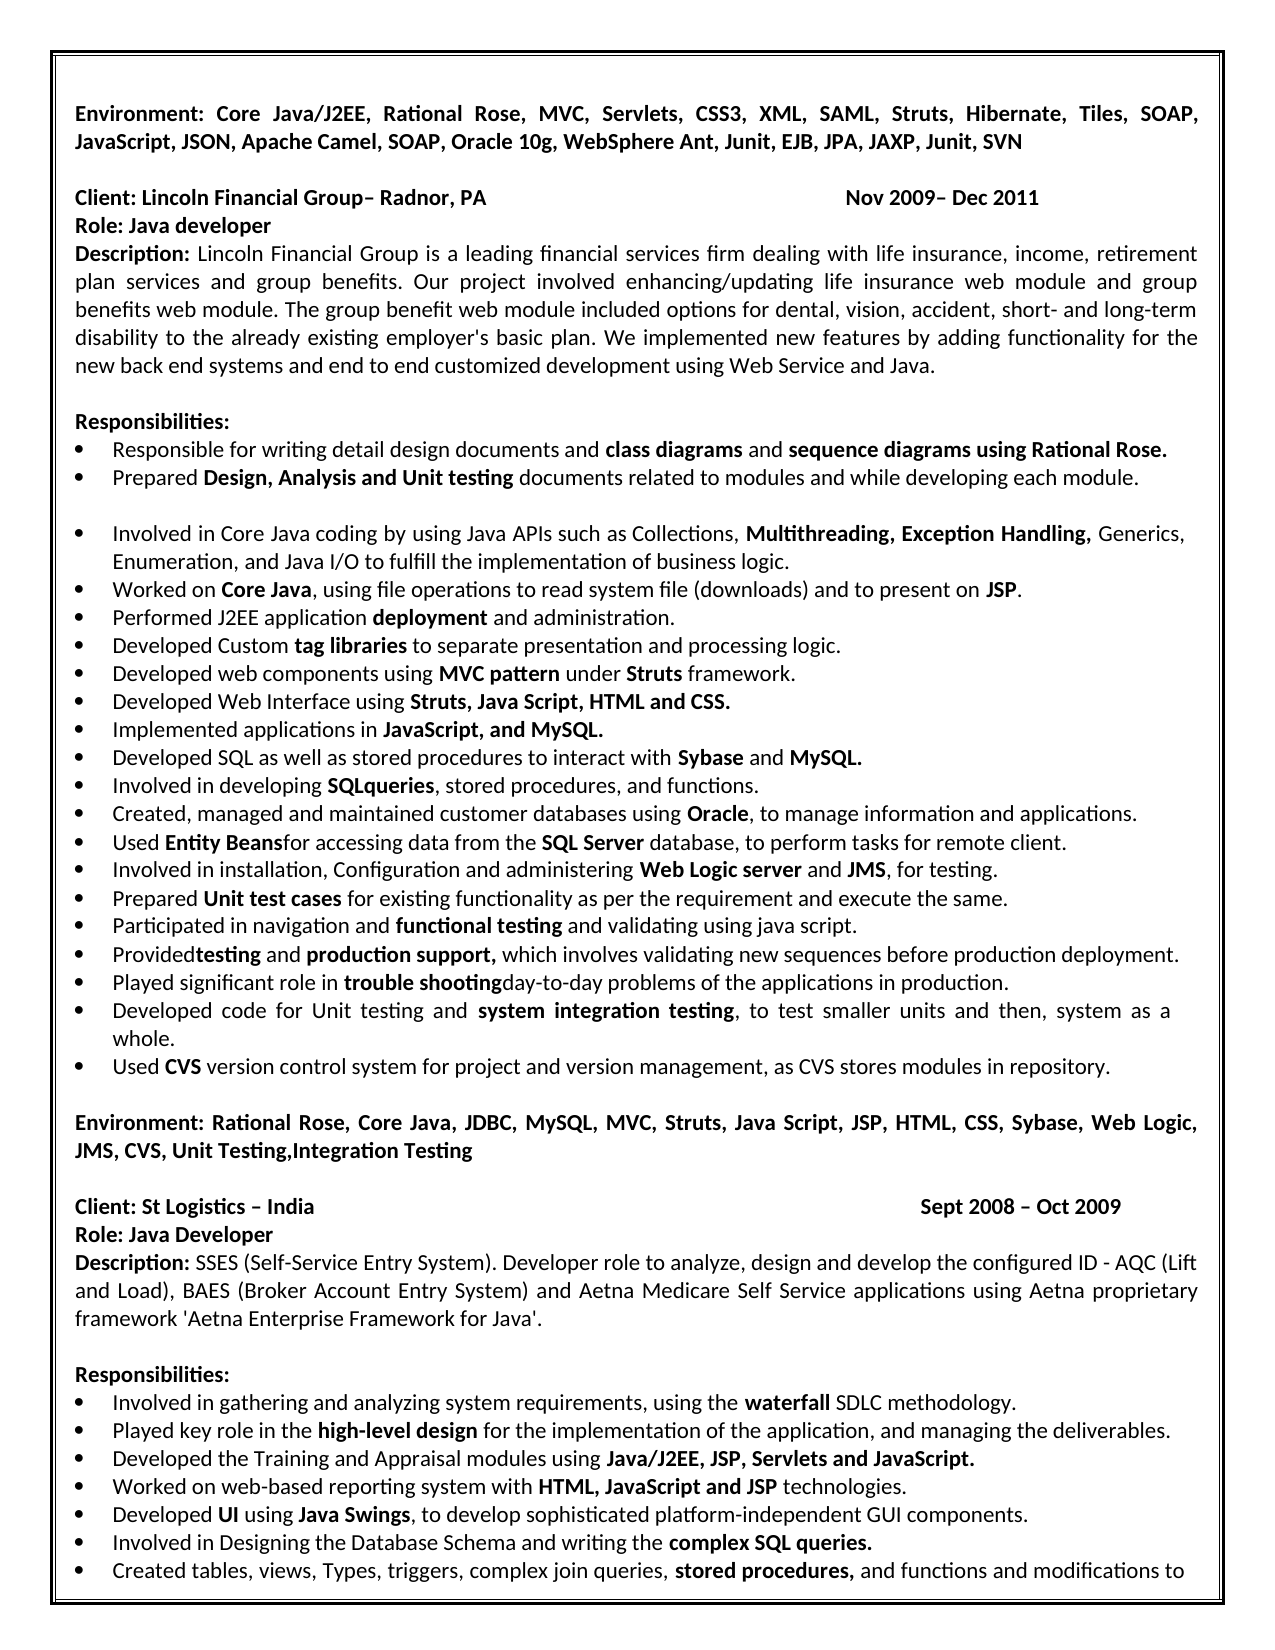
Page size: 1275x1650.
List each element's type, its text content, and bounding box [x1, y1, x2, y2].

text Responsibilities: [75, 1360, 1200, 1388]
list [75, 1556, 1185, 1584]
list Used Entity Beansfor accessing data from the SQL Server database, to perform tasks for remote client. [75, 828, 1172, 856]
list Developed Web Interface using Struts, Java Script, HTML and CSS. [75, 687, 1172, 716]
list Prepared Unit test cases for existing functionality as per the requirement and execute the same. [75, 884, 1172, 912]
text Role: Java developer [75, 211, 1200, 239]
list Developed the Training and Appraisal modules using Java/J2EE, JSP, Servlets and JavaScript. [75, 1444, 1185, 1472]
list Worked on Core Java, using file operations to read system file (downloads) and to present on JSP. [75, 575, 1185, 603]
list Developed code for Unit testing and system integration testing, to test smaller units and then, system as a whole. [75, 996, 1172, 1052]
list Developed SQL as well as stored procedures to interact with Sybase and MySQL. [75, 743, 1172, 772]
text Environment: Core Java/J2EE, Rational Rose, MVC, Servlets, CSS3, XML, SAML, Struts, Hibernate, Tiles, SOAP, JavaScript, JSON, Apache Camel, SOAP, Oracle 10g, WebSphere Ant, Junit, EJB, JPA, JAXP, Junit, SVN [75, 99, 1200, 155]
text Description: Lincoln Financial Group is a leading financial services firm dealing with life insurance, income, retirement plan services and group benefits. Our project involved enhancing/updating life insurance web module and group benefits web module. The group benefit web module included options for dental, vision, accident, short- and long-term disability to the already existing employer's basic plan. We implemented new features by adding functionality for the new back end systems and end to end customized development using Web Service and Java. [75, 239, 1200, 379]
list Performed J2EE application deployment and administration. [75, 603, 1185, 631]
list Created, managed and maintained customer databases using Oracle, to manage information and applications. [75, 799, 1172, 828]
list Worked on web-based reporting system with HTML, JavaScript and JSP technologies. [75, 1472, 1185, 1500]
list Involved in Core Java coding by using Java APIs such as Collections, Multithreading, Exception Handling, Generics, Enumeration, and Java I/O to fulfill the implementation of business logic. [75, 519, 1185, 575]
list Providedtesting and production support, which involves validating new sequences before production deployment. [75, 940, 1185, 968]
list Involved in Designing the Database Schema and writing the complex SQL queries. [75, 1528, 1185, 1556]
list Played significant role in trouble shootingday-to-day problems of the applications in production. [75, 968, 1172, 996]
text Description: SSES (Self-Service Entry System). Developer role to analyze, design and develop the configured ID - AQC (Lift and Load), BAES (Broker Account Entry System) and Aetna Medicare Self Service applications using Aetna proprietary framework 'Aetna Enterprise Framework for Java'. [75, 1248, 1200, 1332]
list Played key role in the high-level design for the implementation of the application, and managing the deliverables. [75, 1416, 1185, 1444]
text Role: Java Developer [75, 1220, 1200, 1248]
list Implemented applications in JavaScript, and MySQL. [75, 716, 1185, 743]
list Involved in developing SQLqueries, stored procedures, and functions. [75, 772, 1172, 799]
list Developed web components using MVC pattern under Struts framework. [75, 659, 1172, 687]
list Prepared Design, Analysis and Unit testing documents related to modules and while developing each module. [75, 463, 1185, 491]
list Involved in installation, Configuration and administering Web Logic server and JMS, for testing. [75, 856, 1172, 884]
list Involved in gathering and analyzing system requirements, using the waterfall SDLC methodology. [75, 1388, 1185, 1416]
list Developed UI using Java Swings, to develop sophisticated platform-independent GUI components. [75, 1500, 1185, 1528]
text Environment: Rational Rose, Core Java, JDBC, MySQL, MVC, Struts, Java Script, JSP, HTML, CSS, Sybase, Web Logic, JMS, CVS, Unit Testing,Integration Testing [75, 1108, 1200, 1164]
text Client: Lincoln Financial Group– Radnor, PA Nov 2009– Dec 2011 [75, 183, 1200, 211]
text Client: St Logistics – India Sept 2008 – Oct 2009 [75, 1192, 1200, 1220]
list Participated in navigation and functional testing and validating using java script. [75, 912, 1185, 940]
list Responsible for writing detail design documents and class diagrams and sequence diagrams using Rational Rose. [75, 435, 1172, 463]
list Developed Custom tag libraries to separate presentation and processing logic. [75, 631, 1185, 659]
list Used CVS version control system for project and version management, as CVS stores modules in repository. [75, 1052, 1185, 1080]
text Responsibilities: [75, 407, 1200, 435]
